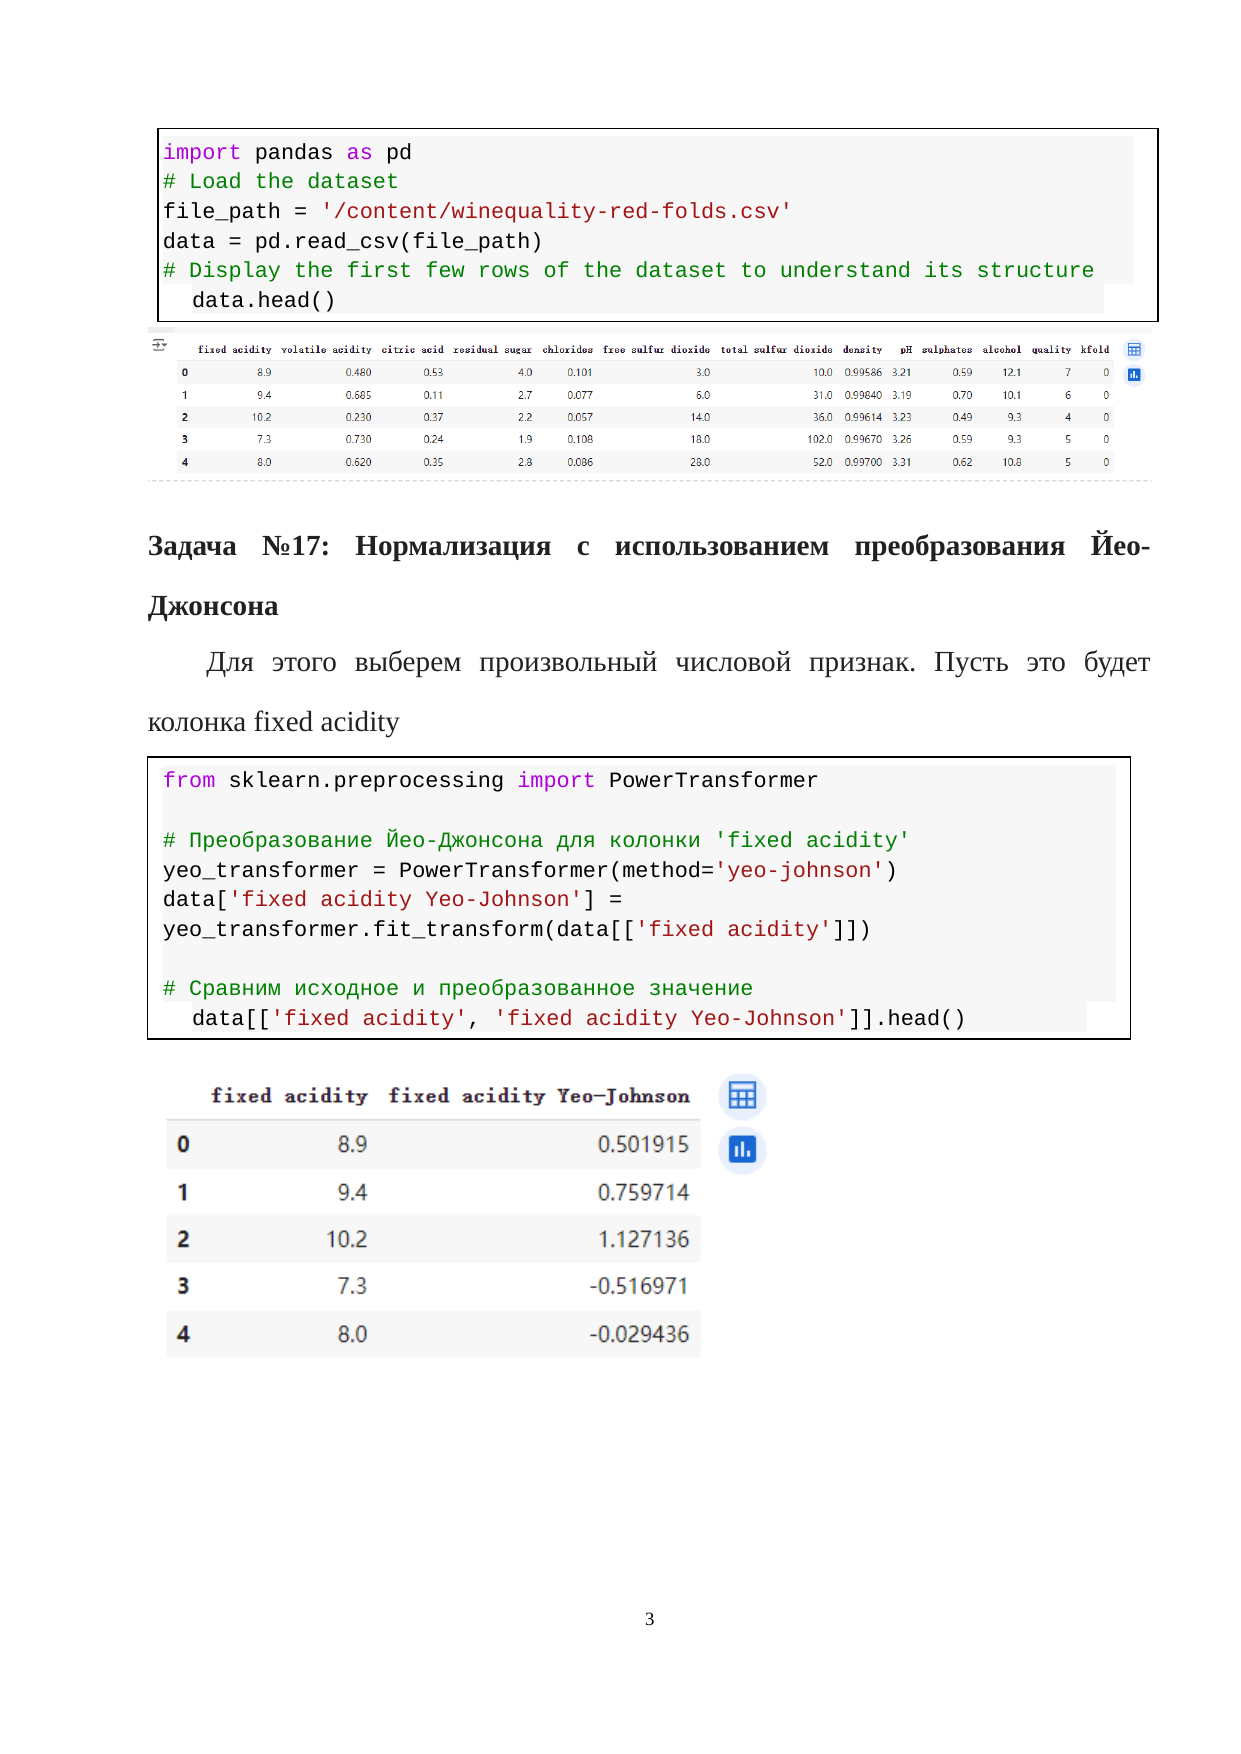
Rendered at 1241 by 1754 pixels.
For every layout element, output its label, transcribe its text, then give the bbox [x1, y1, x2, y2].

picture [147, 327, 1152, 482]
text Для этого выберем произвольный числовой признак. Пусть это будет колонка fixed acidity [148, 641, 1152, 741]
subtitle Задача №17: Нормализация с использованием преобразования Йео-Джонсона [148, 525, 1152, 624]
picture [147, 1074, 1152, 1365]
